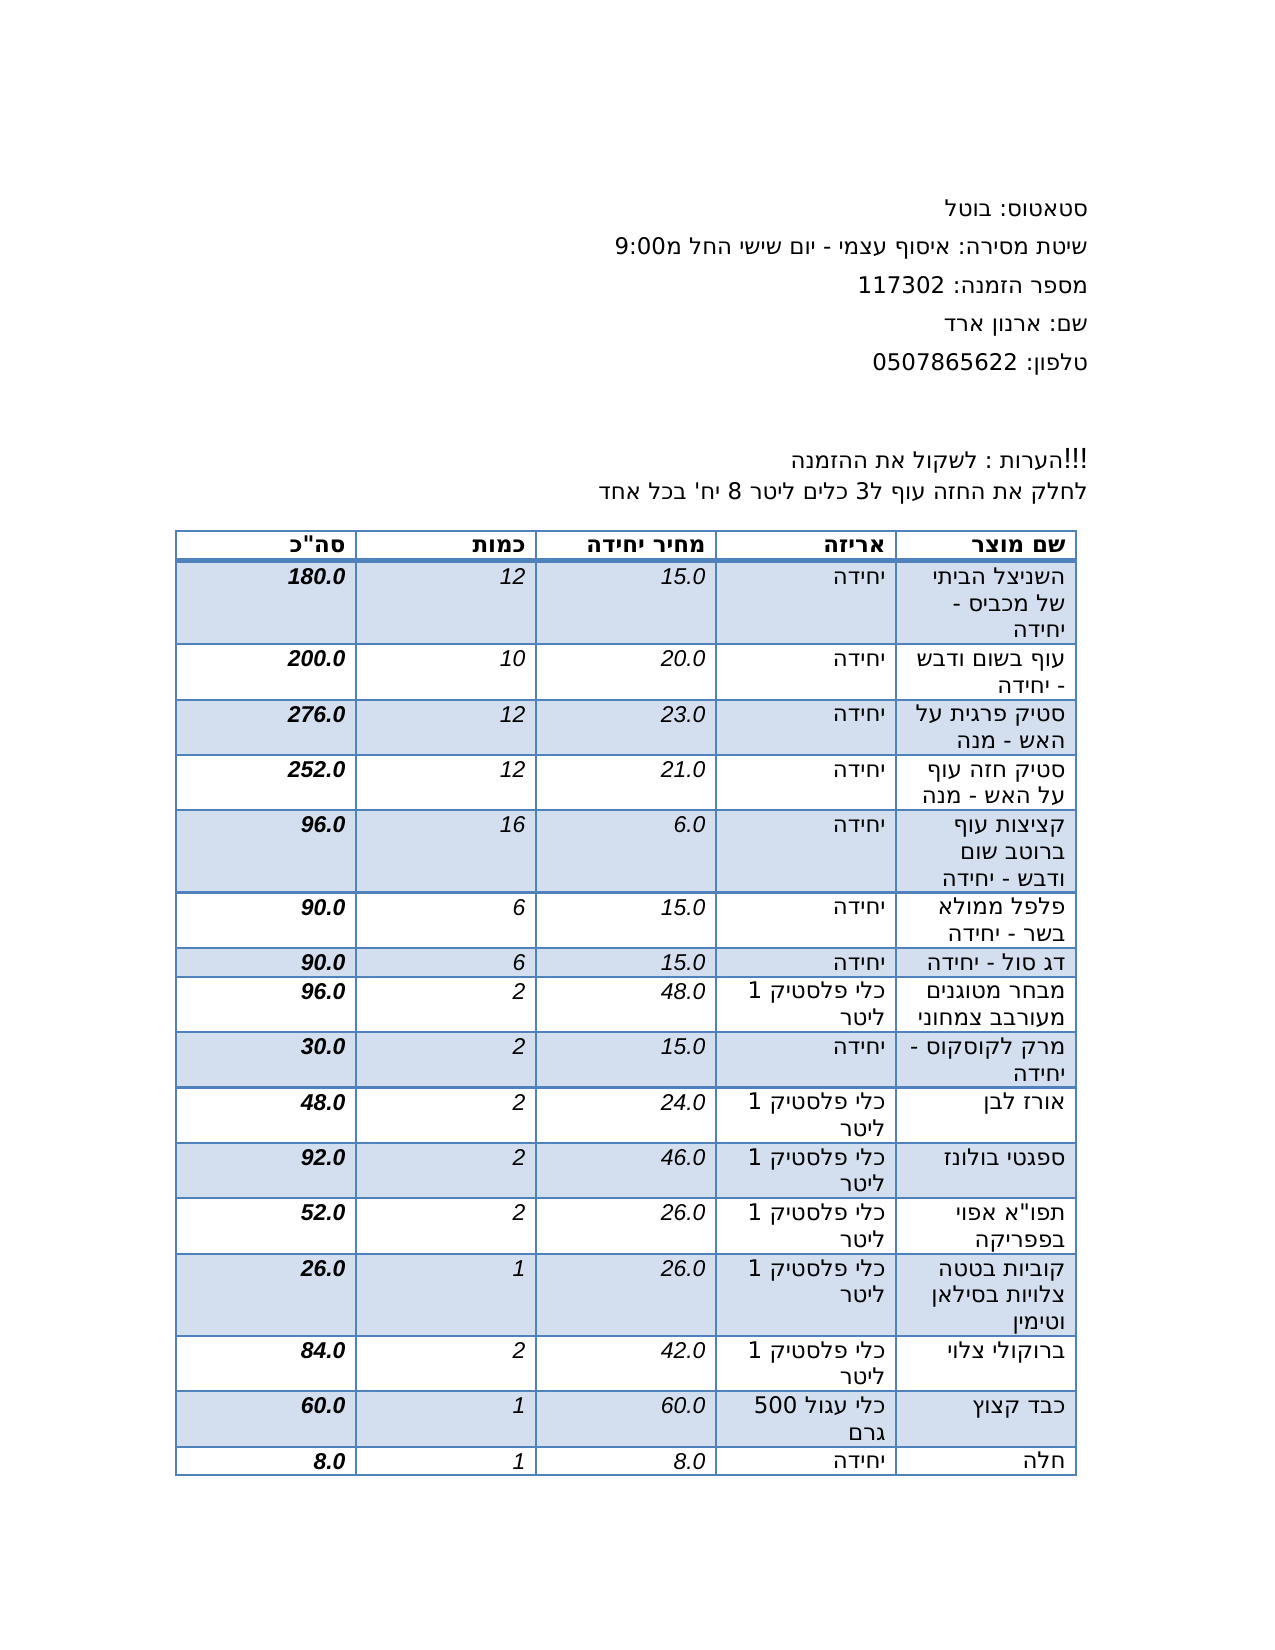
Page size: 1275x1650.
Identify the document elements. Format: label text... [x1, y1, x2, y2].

table_cell כלי פלסטיק 1 ליטר [717, 1337, 895, 1390]
table_cell 2 [357, 1033, 535, 1086]
table_header מחיר יחידה [537, 532, 715, 558]
table_cell 20.0 [537, 645, 715, 698]
table_cell 60.0 [177, 1392, 355, 1446]
text הערות : לשקול את ההזמנה!!! לחלק את החזה עוף ל3 כלים ליטר 8 יח' בכל אחד [187, 441, 1087, 505]
text סטאטוס: בוטל שיטת מסירה: איסוף עצמי - יום שישי החל מ9:00 מספר הזמנה: 117302 שם: ארנון ארד טלפון: 0507865622 [187, 150, 1087, 415]
table_cell 12 [357, 756, 535, 809]
table_cell יחידה [717, 645, 895, 698]
table_cell 1 [357, 1448, 535, 1474]
table_cell סטיק חזה עוף על האש - מנה [897, 756, 1075, 809]
table_cell כלי פלסטיק 1 ליטר [717, 1199, 895, 1253]
table_cell ספגטי בולונז [897, 1144, 1075, 1197]
table_cell 15.0 [537, 894, 715, 947]
table_cell יחידה [717, 811, 895, 891]
table_cell 12 [357, 563, 535, 643]
table_cell כלי פלסטיק 1 ליטר [717, 1255, 895, 1335]
table_cell עוף בשום ודבש - יחידה [897, 645, 1075, 698]
table_cell 42.0 [537, 1337, 715, 1390]
table_cell 6 [357, 949, 535, 976]
table_cell כבד קצוץ [897, 1392, 1075, 1446]
table_cell יחידה [717, 894, 895, 947]
table_cell 2 [357, 1199, 535, 1253]
table_cell יחידה [717, 1448, 895, 1474]
table_cell 26.0 [177, 1255, 355, 1335]
table_cell 60.0 [537, 1392, 715, 1446]
table_cell קציצות עוף ברוטב שום ודבש - יחידה [897, 811, 1075, 891]
table_cell 252.0 [177, 756, 355, 809]
table_cell 26.0 [537, 1255, 715, 1335]
table_cell יחידה [717, 701, 895, 754]
table_cell 90.0 [177, 894, 355, 947]
table_cell 6 [357, 894, 535, 947]
table_cell 15.0 [537, 949, 715, 976]
table_cell יחידה [717, 1033, 895, 1086]
table_cell יחידה [717, 756, 895, 809]
table_cell דג סול - יחידה [897, 949, 1075, 976]
table_cell 1 [357, 1392, 535, 1446]
table_cell 200.0 [177, 645, 355, 698]
table_cell 276.0 [177, 701, 355, 754]
table_cell השניצל הביתי של מכביס - יחידה [897, 563, 1075, 643]
table_cell יחידה [717, 563, 895, 643]
table_cell 2 [357, 1337, 535, 1390]
table_cell 15.0 [537, 1033, 715, 1086]
table_cell 90.0 [177, 949, 355, 976]
table_cell 96.0 [177, 978, 355, 1031]
table_header סה"כ [177, 532, 355, 558]
table_cell 8.0 [537, 1448, 715, 1474]
table_cell מרק לקוסקוס - יחידה [897, 1033, 1075, 1086]
table_cell כלי עגול 500 גרם [717, 1392, 895, 1446]
table_cell 1 [357, 1255, 535, 1335]
table_cell פלפל ממולא בשר - יחידה [897, 894, 1075, 947]
table_cell 6.0 [537, 811, 715, 891]
table_cell 26.0 [537, 1199, 715, 1253]
table_cell 48.0 [537, 978, 715, 1031]
table_cell חלה [897, 1448, 1075, 1474]
table_cell 52.0 [177, 1199, 355, 1253]
table_cell 96.0 [177, 811, 355, 891]
table_cell 180.0 [177, 563, 355, 643]
table_cell 16 [357, 811, 535, 891]
table_cell 2 [357, 1144, 535, 1197]
table_cell כלי פלסטיק 1 ליטר [717, 978, 895, 1031]
table_cell כלי פלסטיק 1 ליטר [717, 1144, 895, 1197]
table_header אריזה [717, 532, 895, 558]
table_cell 8.0 [177, 1448, 355, 1474]
table_cell 2 [357, 978, 535, 1031]
table_cell 12 [357, 701, 535, 754]
table_cell 46.0 [537, 1144, 715, 1197]
table_cell 48.0 [177, 1089, 355, 1142]
table_header שם מוצר [897, 532, 1075, 558]
table_cell ברוקולי צלוי [897, 1337, 1075, 1390]
table_cell מבחר מטוגנים מעורבב צמחוני [897, 978, 1075, 1031]
table_cell 15.0 [537, 563, 715, 643]
table_cell כלי פלסטיק 1 ליטר [717, 1089, 895, 1142]
table_cell יחידה [717, 949, 895, 976]
table_cell תפו"א אפוי בפפריקה [897, 1199, 1075, 1253]
table_cell סטיק פרגית על האש - מנה [897, 701, 1075, 754]
table_header כמות [357, 532, 535, 558]
table_cell קוביות בטטה צלויות בסילאן וטימין [897, 1255, 1075, 1335]
table_cell 21.0 [537, 756, 715, 809]
table_cell 84.0 [177, 1337, 355, 1390]
table_cell 23.0 [537, 701, 715, 754]
table_cell 24.0 [537, 1089, 715, 1142]
table_cell 10 [357, 645, 535, 698]
table_cell 92.0 [177, 1144, 355, 1197]
table_cell אורז לבן [897, 1089, 1075, 1142]
table_cell 30.0 [177, 1033, 355, 1086]
table_cell 2 [357, 1089, 535, 1142]
